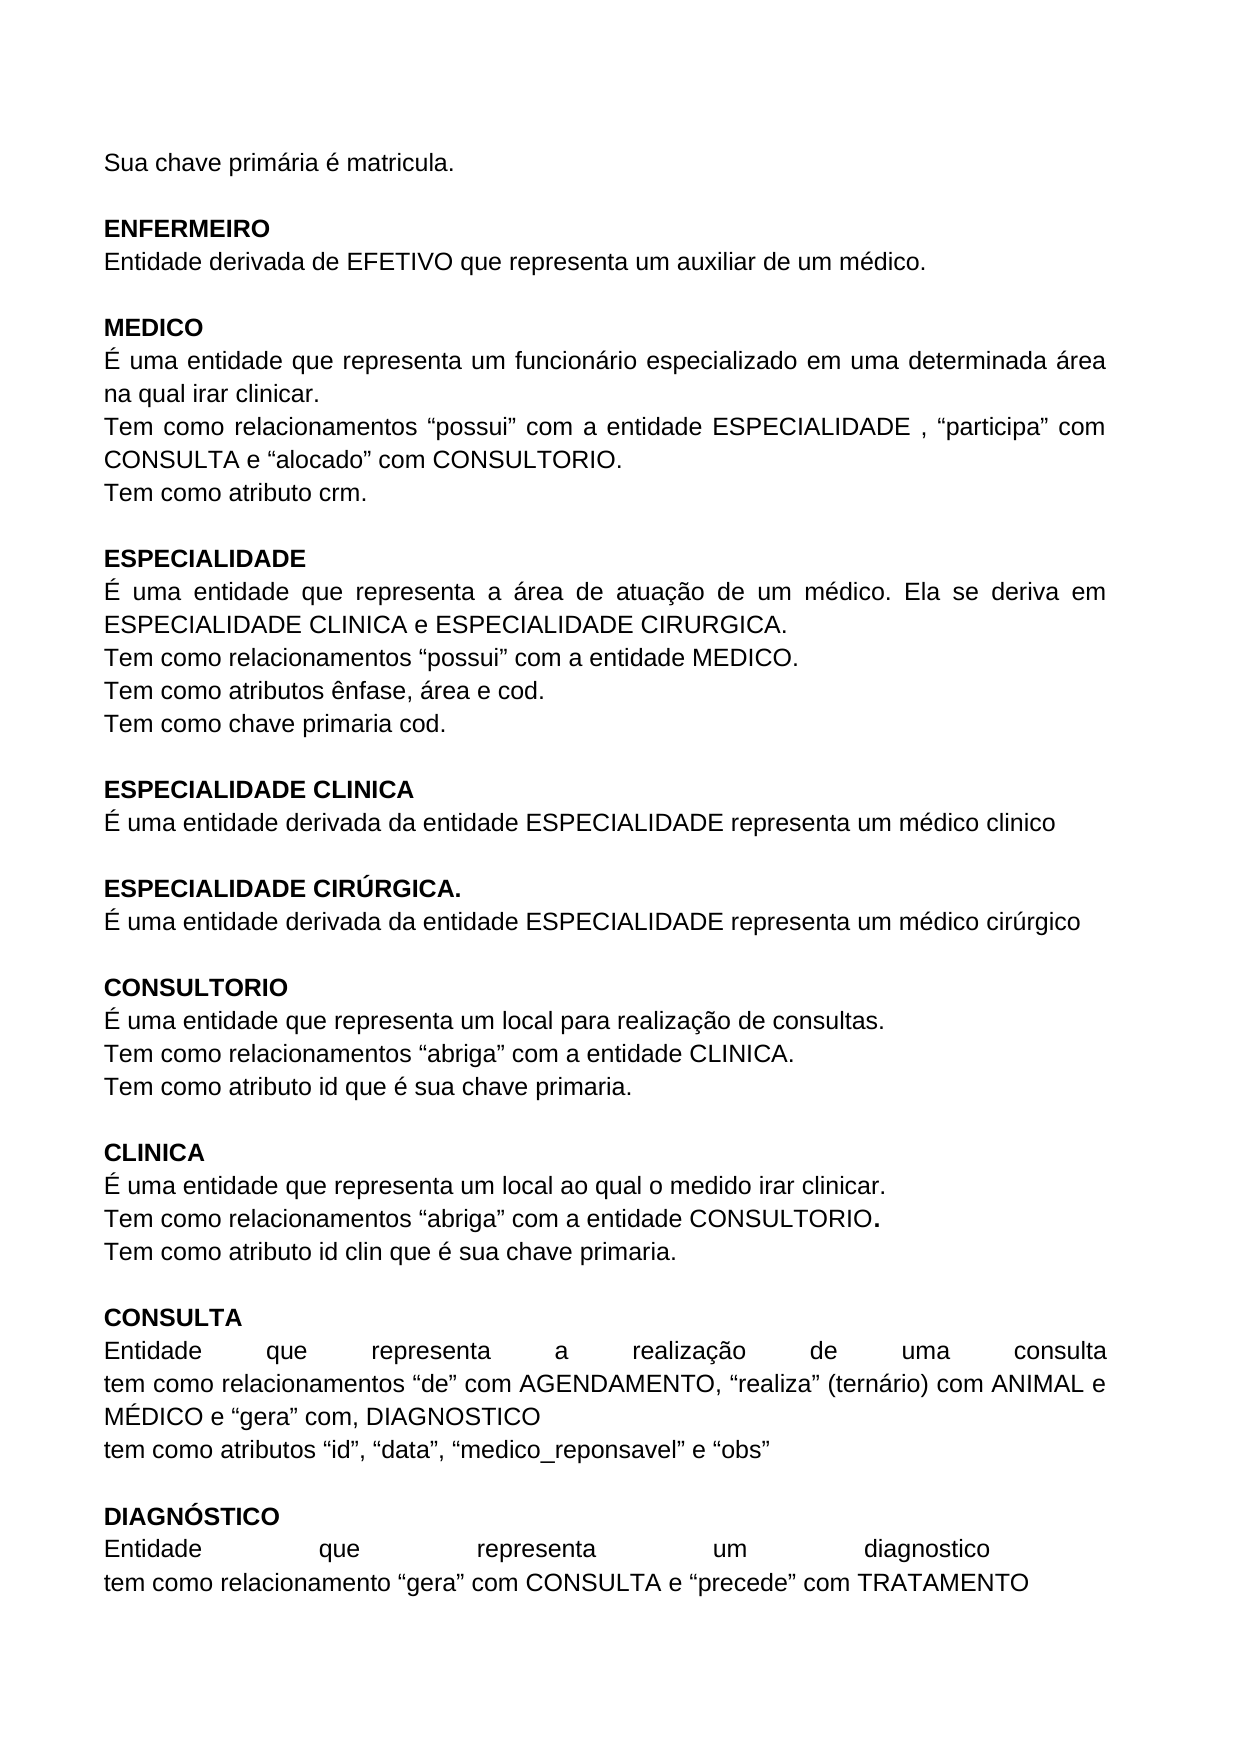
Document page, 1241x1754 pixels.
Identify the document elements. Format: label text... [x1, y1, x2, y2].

text Tem como relacionamentos “possui” com a entidade ESPECIALIDADE , “participa” com CONSULTA e “alocado” com CONSULTORIO. [103, 412, 1107, 473]
text CONSULTA [103, 1303, 1107, 1332]
text É uma entidade que representa a área de atuação de um médico. Ela se deriva em ESPECIALIDADE CLINICA e ESPECIALIDADE CIRURGICA. [103, 577, 1107, 639]
text ESPECIALIDADE [103, 544, 1107, 573]
text Tem como relacionamentos “abriga” com a entidade CONSULTORIO. [103, 1204, 1107, 1233]
text Tem como atributo crm. [103, 478, 1107, 507]
text Sua chave primária é matricula. [103, 148, 1107, 176]
text ESPECIALIDADE CIRÚRGICA. [103, 874, 1107, 903]
text Tem como relacionamentos “possui” com a entidade MEDICO. [103, 643, 1107, 672]
text Entidade que representa um diagnostico tem como relacionamento “gera” com CONSULTA e “precede” com TRATAMENTO [103, 1534, 1107, 1596]
text ESPECIALIDADE CLINICA [103, 775, 1107, 804]
text MEDICO [103, 313, 1107, 341]
text É uma entidade que representa um funcionário especializado em uma determinada área na qual irar clinicar. [103, 346, 1107, 407]
text Tem como relacionamentos “abriga” com a entidade CLINICA. [103, 1039, 1107, 1068]
text Tem como atributo id que é sua chave primaria. [103, 1072, 1107, 1101]
text DIAGNÓSTICO [103, 1501, 1107, 1530]
text CONSULTORIO [103, 973, 1107, 1002]
text ENFERMEIRO [103, 214, 1107, 242]
text Tem como atributos ênfase, área e cod. [103, 676, 1107, 705]
text É uma entidade derivada da entidade ESPECIALIDADE representa um médico cirúrgico [103, 907, 1107, 936]
text tem como atributos “id”, “data”, “medico_reponsavel” e “obs” [103, 1435, 1107, 1464]
text Entidade derivada de EFETIVO que representa um auxiliar de um médico. [103, 247, 1107, 275]
text Tem como atributo id clin que é sua chave primaria. [103, 1237, 1107, 1266]
text É uma entidade que representa um local para realização de consultas. [103, 1006, 1107, 1035]
text É uma entidade derivada da entidade ESPECIALIDADE representa um médico clinico [103, 808, 1107, 837]
text CLINICA [103, 1138, 1107, 1167]
text É uma entidade que representa um local ao qual o medido irar clinicar. [103, 1171, 1107, 1200]
text Entidade que representa a realização de uma consulta tem como relacionamentos “de” com AGENDAMENTO, “realiza” (ternário) com ANIMAL e MÉDICO e “gera” com, DIAGNOSTICO [103, 1336, 1107, 1431]
text Tem como chave primaria cod. [103, 709, 1107, 738]
